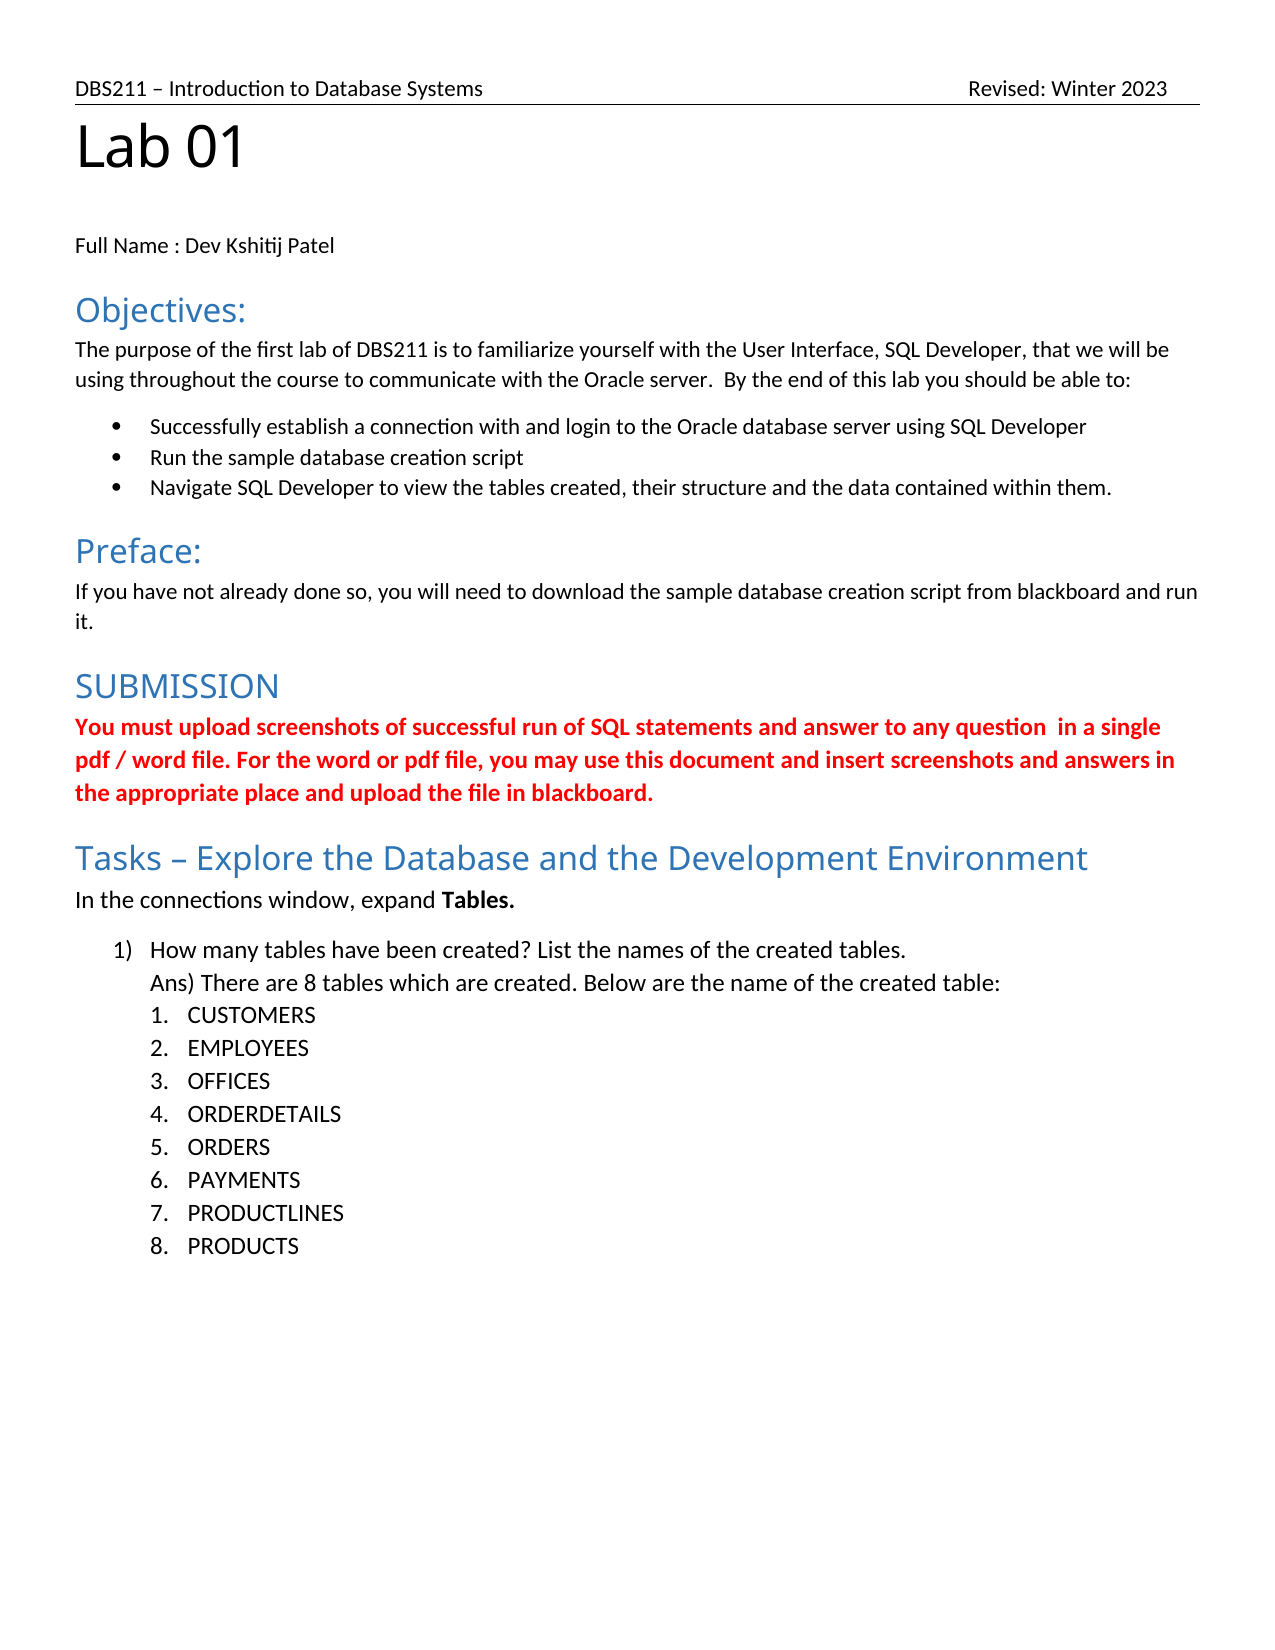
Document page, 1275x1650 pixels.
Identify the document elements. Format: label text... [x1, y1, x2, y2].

list ORDERDETAILS [150, 1098, 1200, 1129]
text Full Name : Dev Kshitij Patel [75, 231, 1200, 259]
list OFFICES [150, 1065, 1200, 1096]
text You must upload screenshots of successful run of SQL statements and answer to any question in a single pdf / word file. For the word or pdf file, you may use this document and insert screenshots and answers in the appropriate place and upload the file in blackboard. [75, 711, 1200, 808]
text The purpose of the first lab of DBS211 is to familiarize yourself with the User Interface, SQL Developer, that we will be using throughout the course to communicate with the Oracle server. By the end of this lab you should be able to: [75, 335, 1200, 394]
list PRODUCTS [150, 1230, 1200, 1261]
text In the connections window, expand Tables. [75, 884, 1200, 915]
list PRODUCTLINES [150, 1197, 1200, 1228]
subtitle Preface: [75, 528, 1200, 573]
list CUSTOMERS [150, 999, 1200, 1030]
subtitle Objectives: [75, 286, 1200, 332]
subtitle SUBMISSION [75, 662, 1200, 708]
list Navigate SQL Developer to view the tables created, their structure and the data contained within them. [112, 473, 1200, 501]
title Lab 01 [75, 105, 1200, 184]
list EMPLOYEES [150, 1032, 1200, 1063]
list PAYMENTS [150, 1164, 1200, 1195]
list ORDERS [150, 1131, 1200, 1162]
list How many tables have been created? List the names of the created tables. [112, 934, 1200, 964]
list Ans) There are 8 tables which are created. Below are the name of the created table: [150, 967, 1200, 997]
subtitle Tasks – Explore the Database and the Development Environment [75, 835, 1200, 881]
list Run the sample database creation script [112, 443, 1200, 471]
list Successfully establish a connection with and login to the Oracle database server using SQL Developer [112, 412, 1200, 441]
text If you have not already done so, you will need to download the sample database creation script from blackboard and run it. [75, 577, 1200, 635]
